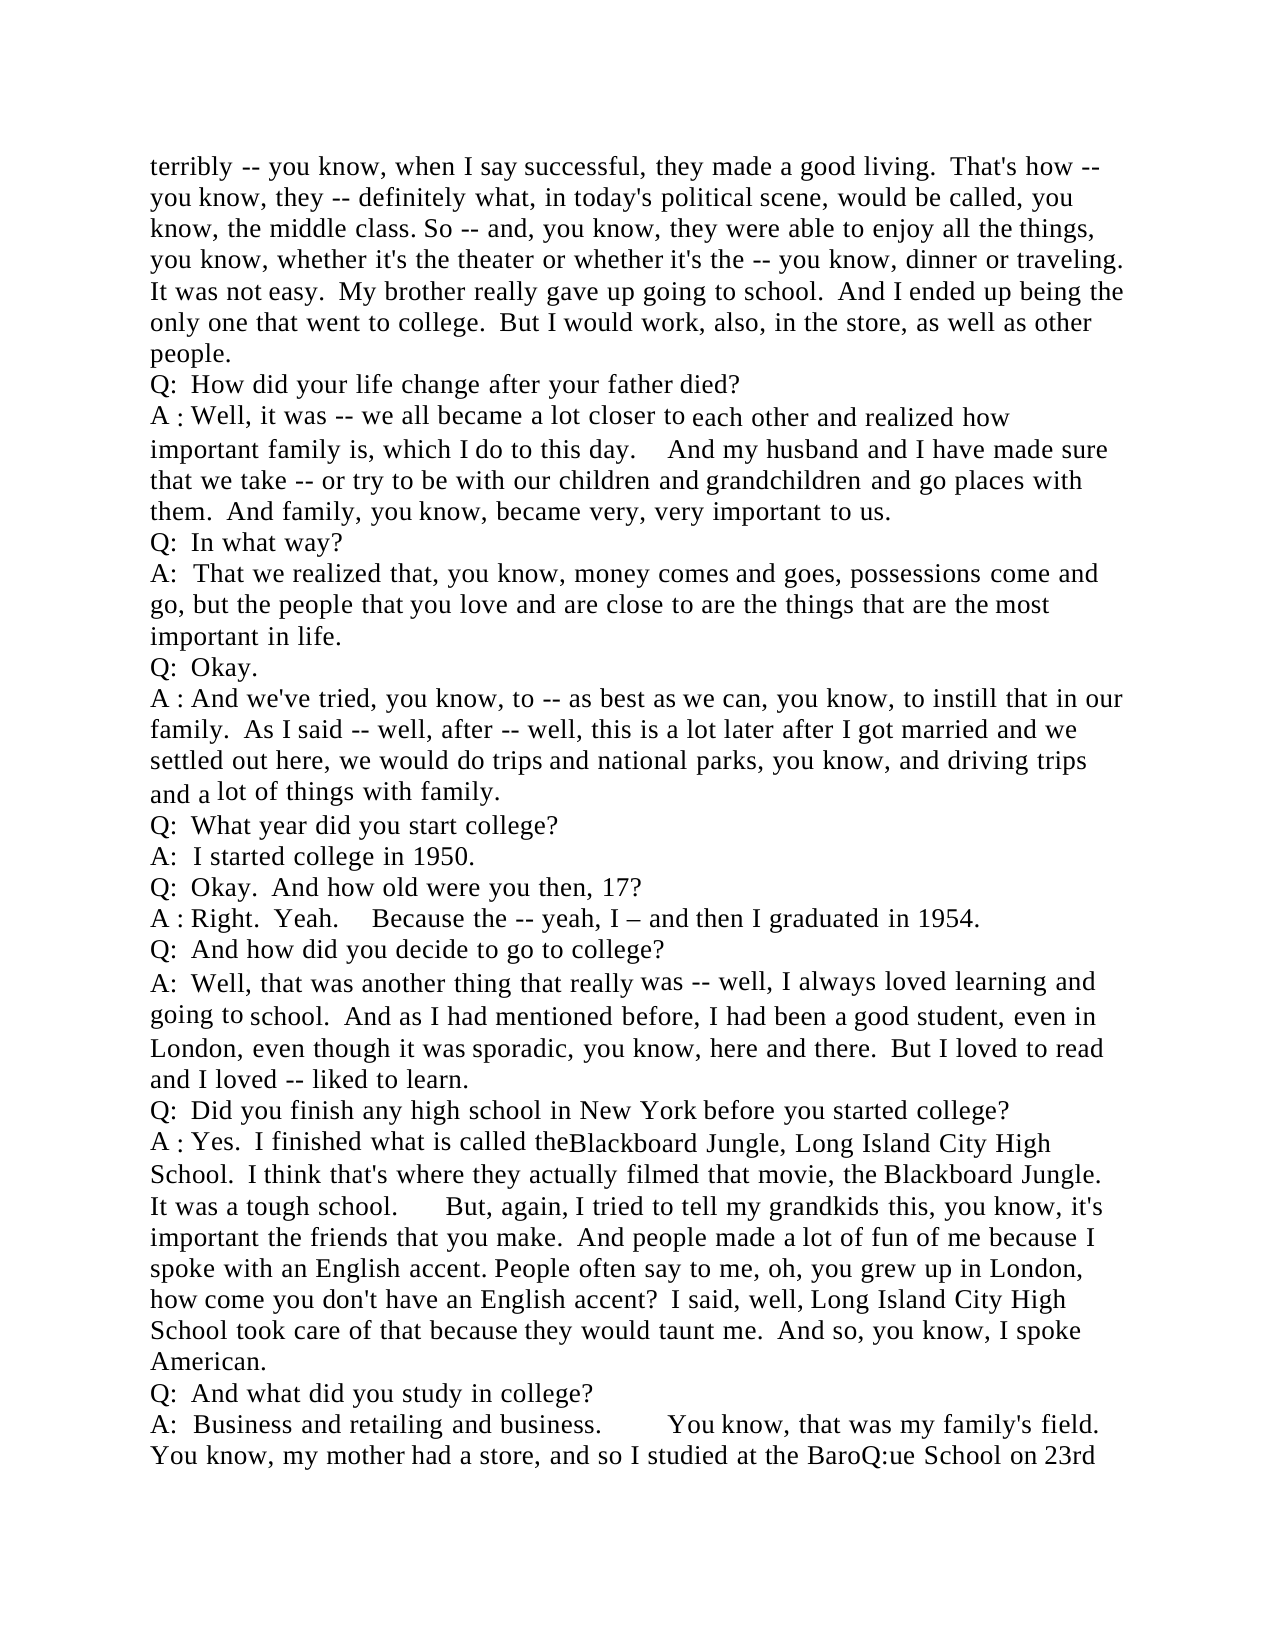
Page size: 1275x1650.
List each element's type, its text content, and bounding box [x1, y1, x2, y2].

text A : Well, it was -- we all became a lot closer to each other and realized how important family is, which I do to this day. And my husband and I have made sure that we take -- or try to be with our children and grandchildren and go places with them. And family, you know, became very, very important to us. [150, 430, 1125, 557]
text Q: What year did you start college? [150, 840, 1125, 871]
text American. [150, 1377, 1125, 1408]
text Q: How did your life change after your father died? [150, 399, 1125, 430]
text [150, 150, 1125, 399]
text Q: In what way? [150, 557, 1125, 588]
text A: Well, that was another thing that really was -- well, I always loved learning and going to school. And as I had mentioned before, I had been a good student, even in London, even though it was sporadic, you know, here and there. But I loved to read and I loved -- liked to learn. [150, 996, 1125, 1125]
text Q: Did you finish any high school in New York before you started college? [150, 1125, 1125, 1156]
text Q: And how did you decide to go to college? [150, 964, 1125, 996]
text A : Yes. I finished what is called theBlackboard Jungle, Long Island City High School. I think that's where they actually filmed that movie, the Blackboard Jungle. It was a tough school. But, again, I tried to tell my grandkids this, you know, it's important the friends that you make. And people made a lot of fun of me because I spoke with an English accent. People often say to me, oh, you grew up in London, how come you don't have an English accent? I said, well, Long Island City High School took care of that because they would taunt me. And so, you know, I spoke [150, 1156, 1125, 1377]
text A : And we've tried, you know, to -- as best as we can, you know, to instill that in our family. As I said -- well, after -- well, this is a lot later after I got married and we settled out here, we would do trips and national parks, you know, and driving trips and a lot of things with family. [150, 713, 1125, 840]
text A: That we realized that, you know, money comes and goes, possessions come and go, but the people that you love and are close to are the things that are the most important in life. [150, 588, 1125, 682]
text Q: And what did you study in college? [150, 1408, 1125, 1439]
text A : Right. Yeah. Because the -- yeah, I – and then I graduated in 1954. [150, 933, 1125, 964]
text Q: Okay. And how old were you then, 17? [150, 902, 1125, 933]
text Q: Okay. [150, 682, 1125, 713]
text A: I started college in 1950. [150, 871, 1125, 902]
